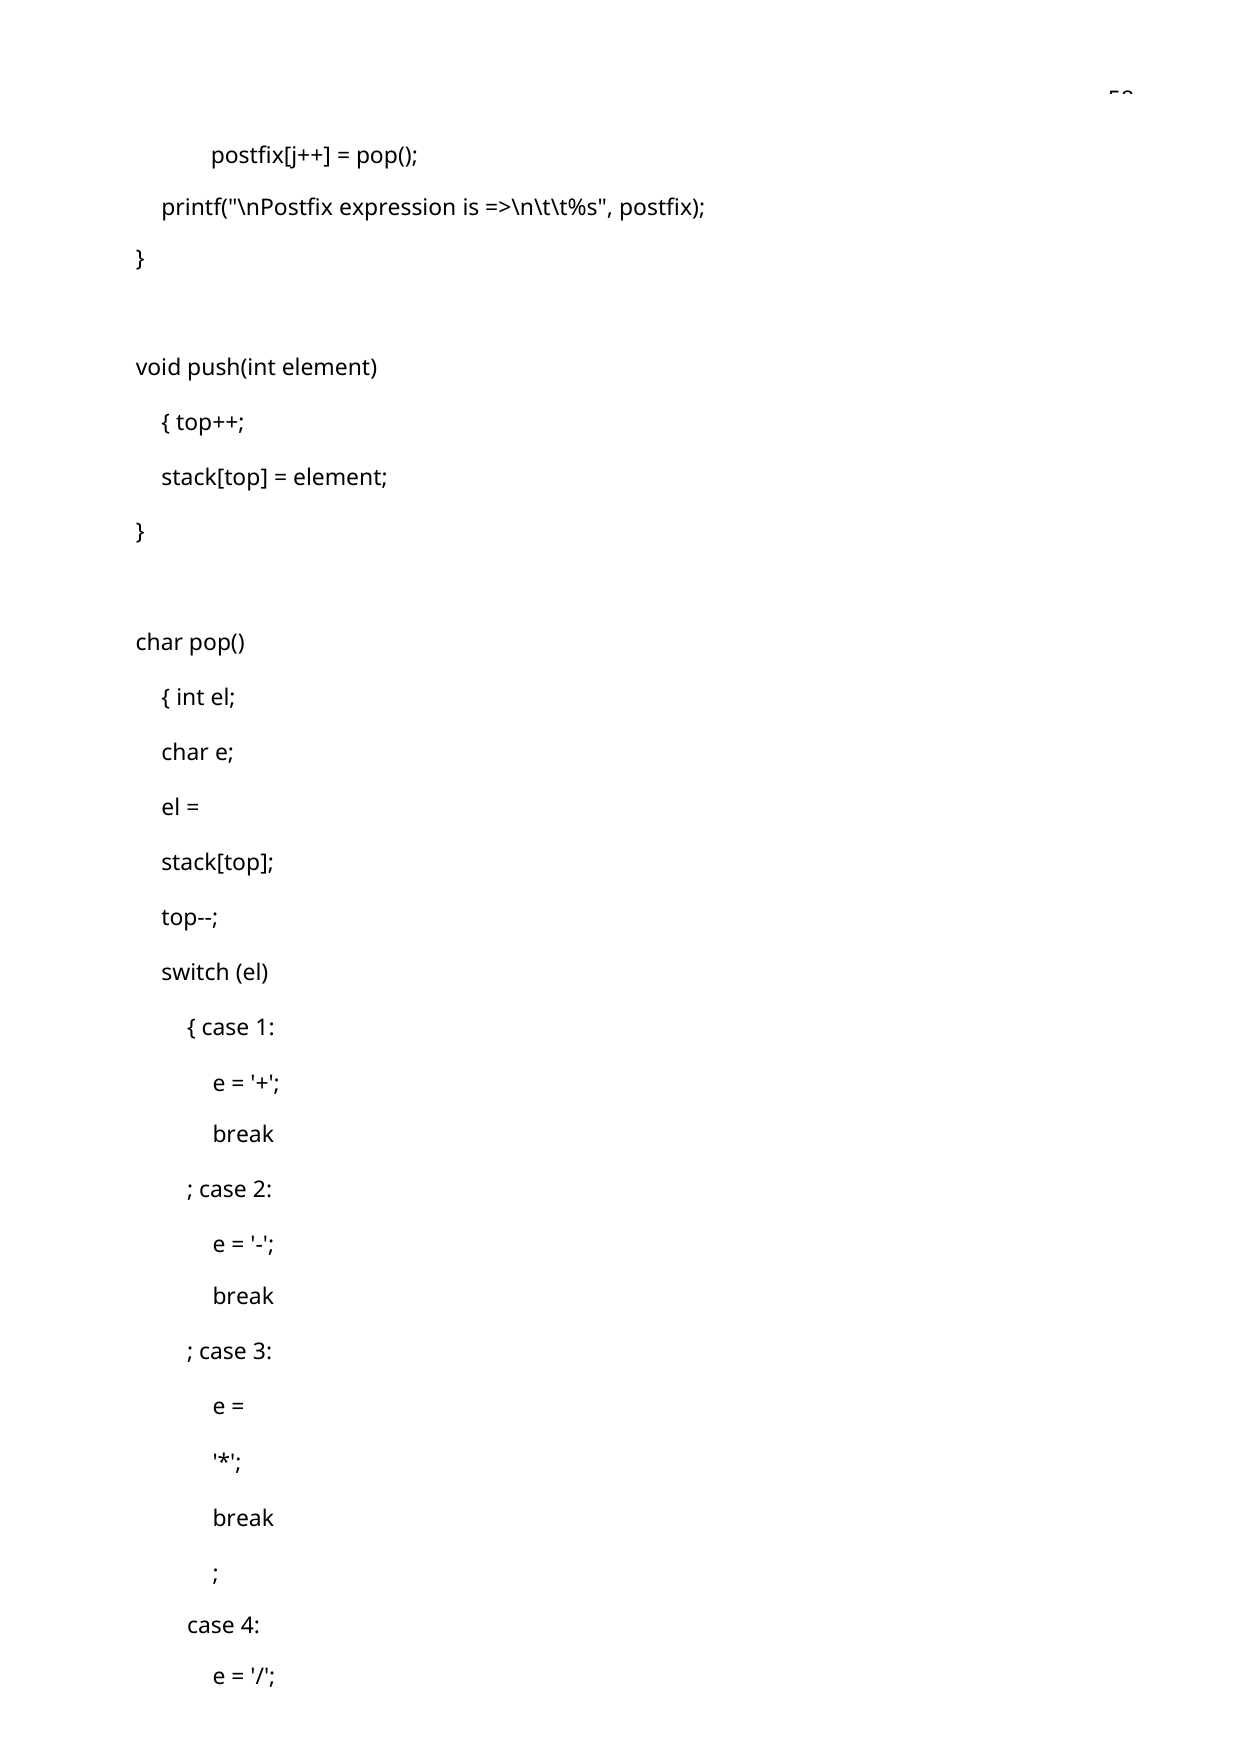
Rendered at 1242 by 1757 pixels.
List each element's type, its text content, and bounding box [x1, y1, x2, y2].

text char pop() { int el; char e; [135, 626, 256, 767]
text postfix[j++] = pop(); [211, 139, 1162, 170]
text e = '-'; [212, 1228, 1162, 1260]
text break; case 3: [187, 1280, 278, 1366]
text e = '/'; break; [212, 1659, 278, 1691]
text e = '+'; [212, 1067, 1162, 1098]
text printf("\nPostfix expression is =>\n\t\t%s", postfix); [161, 191, 1162, 222]
text } [136, 242, 1162, 273]
text e = '*'; break; [212, 1390, 278, 1588]
text void push(int element) { top++; [136, 351, 377, 437]
text break; case 2: [187, 1118, 278, 1204]
text switch (el) { case 1: [161, 956, 281, 1043]
text } [136, 515, 1162, 546]
text el = stack[top]; top--; [161, 791, 311, 932]
text case 4: [187, 1613, 1162, 1639]
text stack[top] = element; [161, 461, 1162, 492]
